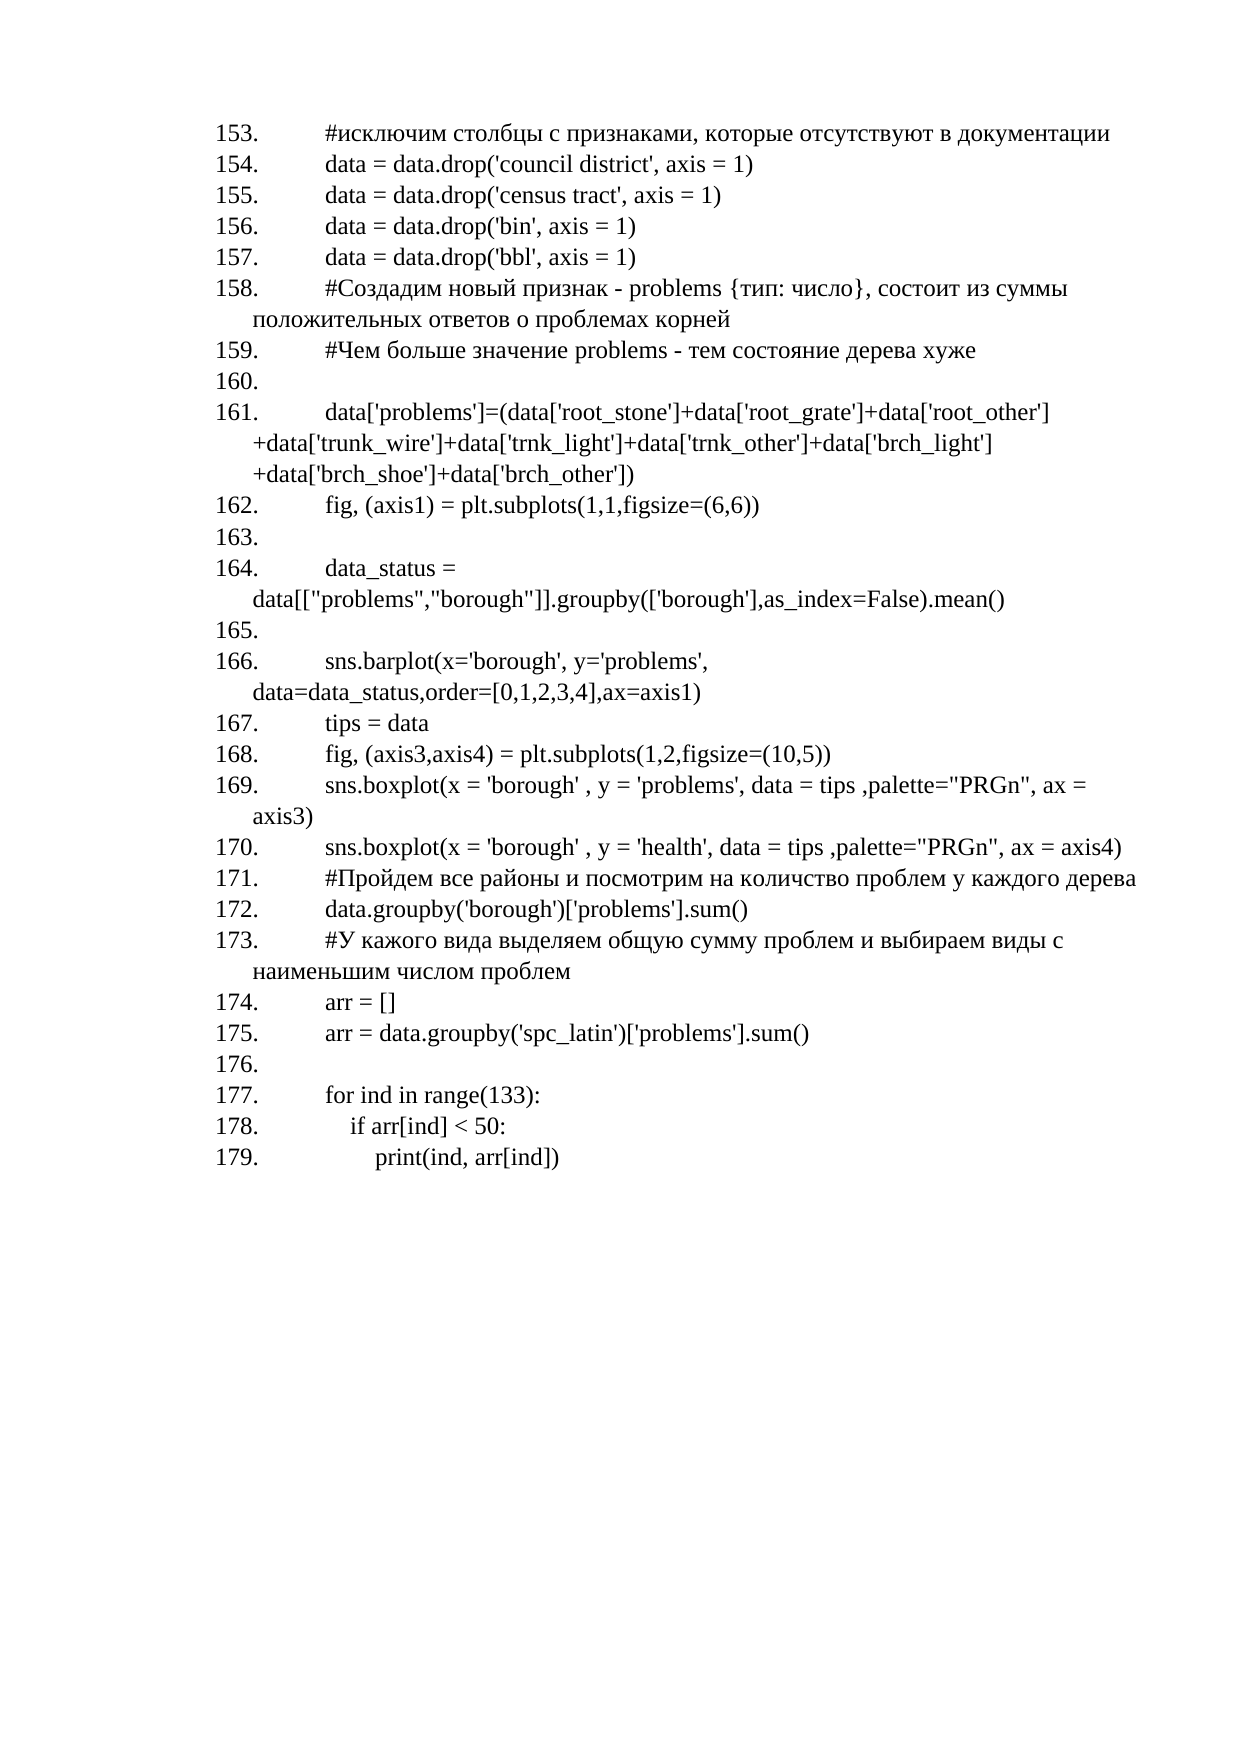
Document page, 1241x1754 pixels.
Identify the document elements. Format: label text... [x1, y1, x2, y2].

list data = data.drop('council district', axis = 1) [215, 149, 1152, 178]
list data = data.drop('census tract', axis = 1) [215, 180, 1152, 209]
list #Создадим новый признак - problems {тип: число}, состоит из суммы положительных ответов о проблемах корней [215, 273, 1152, 333]
list print(ind, arr[ind]) [215, 1142, 1152, 1171]
list if arr[ind] < 50: [215, 1111, 1152, 1140]
list data = data.drop('bin', axis = 1) [215, 211, 1152, 240]
list for ind in range(133): [215, 1080, 1152, 1109]
list data = data.drop('bbl', axis = 1) [215, 242, 1152, 271]
list #исключим столбцы с признаками, которые отсутствуют в документации [215, 118, 1152, 147]
list #Пройдем все районы и посмотрим на количство проблем у каждого дерева [215, 863, 1152, 892]
list data_status = data[["problems","borough"]].groupby(['borough'],as_index=False).mean() [215, 553, 1152, 612]
list fig, (axis1) = plt.subplots(1,1,figsize=(6,6)) [215, 491, 1152, 519]
list sns.barplot(x='borough', y='problems', data=data_status,order=[0,1,2,3,4],ax=axis1) [215, 646, 1152, 706]
list fig, (axis3,axis4) = plt.subplots(1,2,figsize=(10,5)) [215, 739, 1152, 768]
list #Чем больше значение problems - тем состояние дерева хуже [215, 335, 1152, 364]
list data.groupby('borough')['problems'].sum() [215, 894, 1152, 923]
list tips = data [215, 708, 1152, 737]
list sns.boxplot(x = 'borough' , y = 'health', data = tips ,palette="PRGn", ax = axis4) [215, 832, 1152, 861]
list data['problems']=(data['root_stone']+data['root_grate']+data['root_other']+data['trunk_wire']+data['trnk_light']+data['trnk_other']+data['brch_light']+data['brch_shoe']+data['brch_other']) [215, 397, 1152, 488]
list arr = [] [215, 987, 1152, 1016]
list sns.boxplot(x = 'borough' , y = 'problems', data = tips ,palette="PRGn", ax = axis3) [215, 770, 1152, 830]
list arr = data.groupby('spc_latin')['problems'].sum() [215, 1018, 1152, 1047]
list #У кажого вида выделяем общую сумму проблем и выбираем виды с наименьшим числом проблем [215, 925, 1152, 985]
